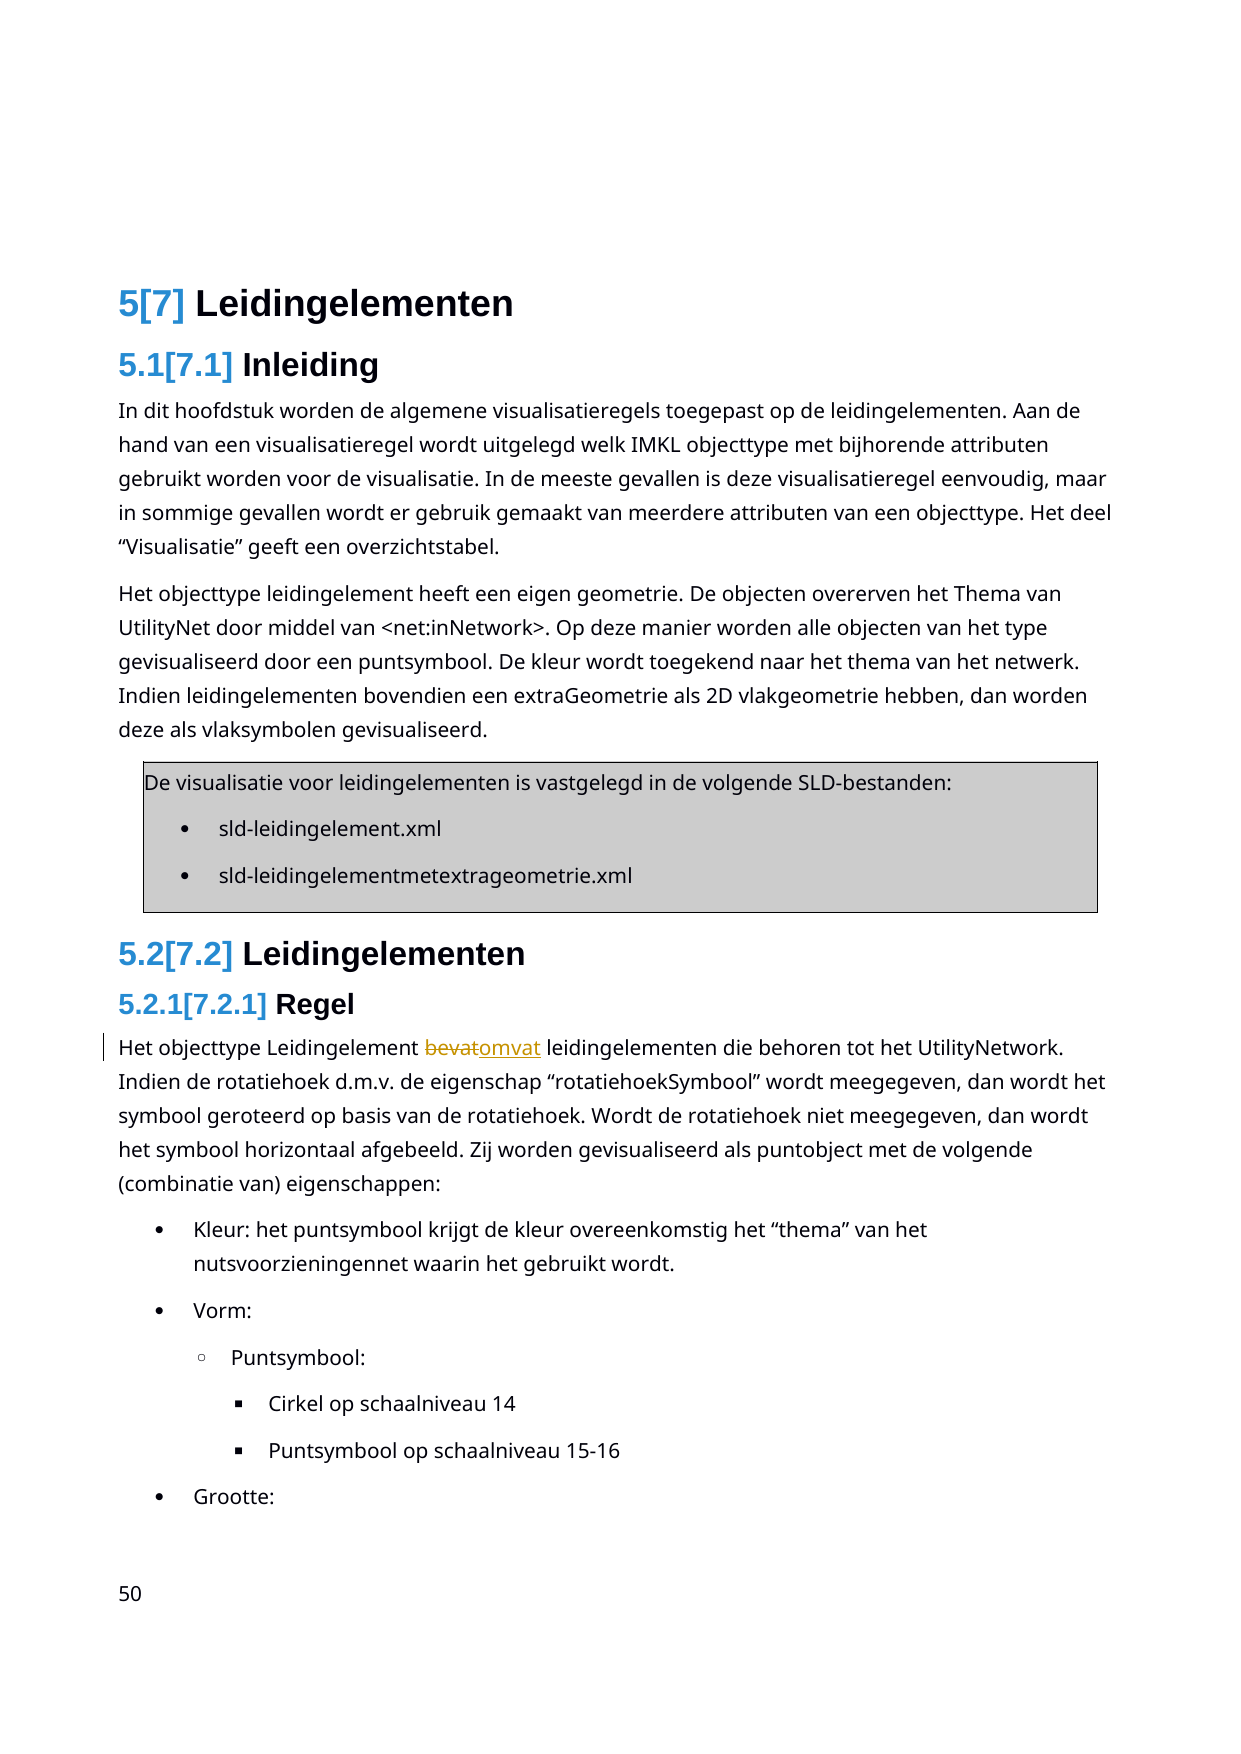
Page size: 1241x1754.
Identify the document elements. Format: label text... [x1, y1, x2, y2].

list Puntsymbool op schaalniveau 15-16 [231, 1436, 1122, 1464]
subtitle Inleiding [118, 345, 1122, 383]
subtitle Leidingelementen [118, 934, 1122, 972]
list Puntsymbool: [193, 1343, 1122, 1371]
text In dit hoofdstuk worden de algemene visualisatieregels toegepast op de leidingelementen. Aan de hand van een visualisatieregel wordt uitgelegd welk IMKL objecttype met bijhorende attributen gebruikt worden voor de visualisatie. In de meeste gevallen is deze visualisatieregel eenvoudig, maar in sommige gevallen wordt er gebruik gemaakt van meerdere attributen van een objecttype. Het deel “Visualisatie” geeft een overzichtstabel. [118, 396, 1122, 561]
subtitle Leidingelementen [118, 281, 1122, 324]
table_header De visualisatie voor leidingelementen is vastgelegd in de volgende SLD-bestanden: sld-leidingelement.xml sld-leidingelementmetextrageometrie.xml [144, 763, 1097, 912]
subtitle Regel [118, 987, 1122, 1020]
list Grootte: [156, 1482, 1122, 1511]
text Het objecttype leidingelement heeft een eigen geometrie. De objecten overerven het Thema van UtilityNet door middel van <net:inNetwork>. Op deze manier worden alle objecten van het type gevisualiseerd door een puntsymbool. De kleur wordt toegekend naar het thema van het netwerk. Indien leidingelementen bovendien een extraGeometrie als 2D vlakgeometrie hebben, dan worden deze als vlaksymbolen gevisualiseerd. [118, 579, 1122, 743]
list Vorm: [156, 1296, 1122, 1324]
list Kleur: het puntsymbool krijgt de kleur overeenkomstig het “thema” van het nutsvoorzieningennet waarin het gebruikt wordt. [156, 1216, 1122, 1278]
text Het objecttype Leidingelement leidingelementen die behoren tot het UtilityNetwork. Indien de rotatiehoek d.m.v. de eigenschap “rotatiehoekSymbool” wordt meegegeven, dan wordt het symbool geroteerd op basis van de rotatiehoek. Wordt de rotatiehoek niet meegegeven, dan wordt het symbool horizontaal afgebeeld. Zij worden gevisualiseerd als puntobject met de volgende (combinatie van) eigenschappen: [118, 1033, 1122, 1197]
list Cirkel op schaalniveau 14 [231, 1389, 1122, 1418]
